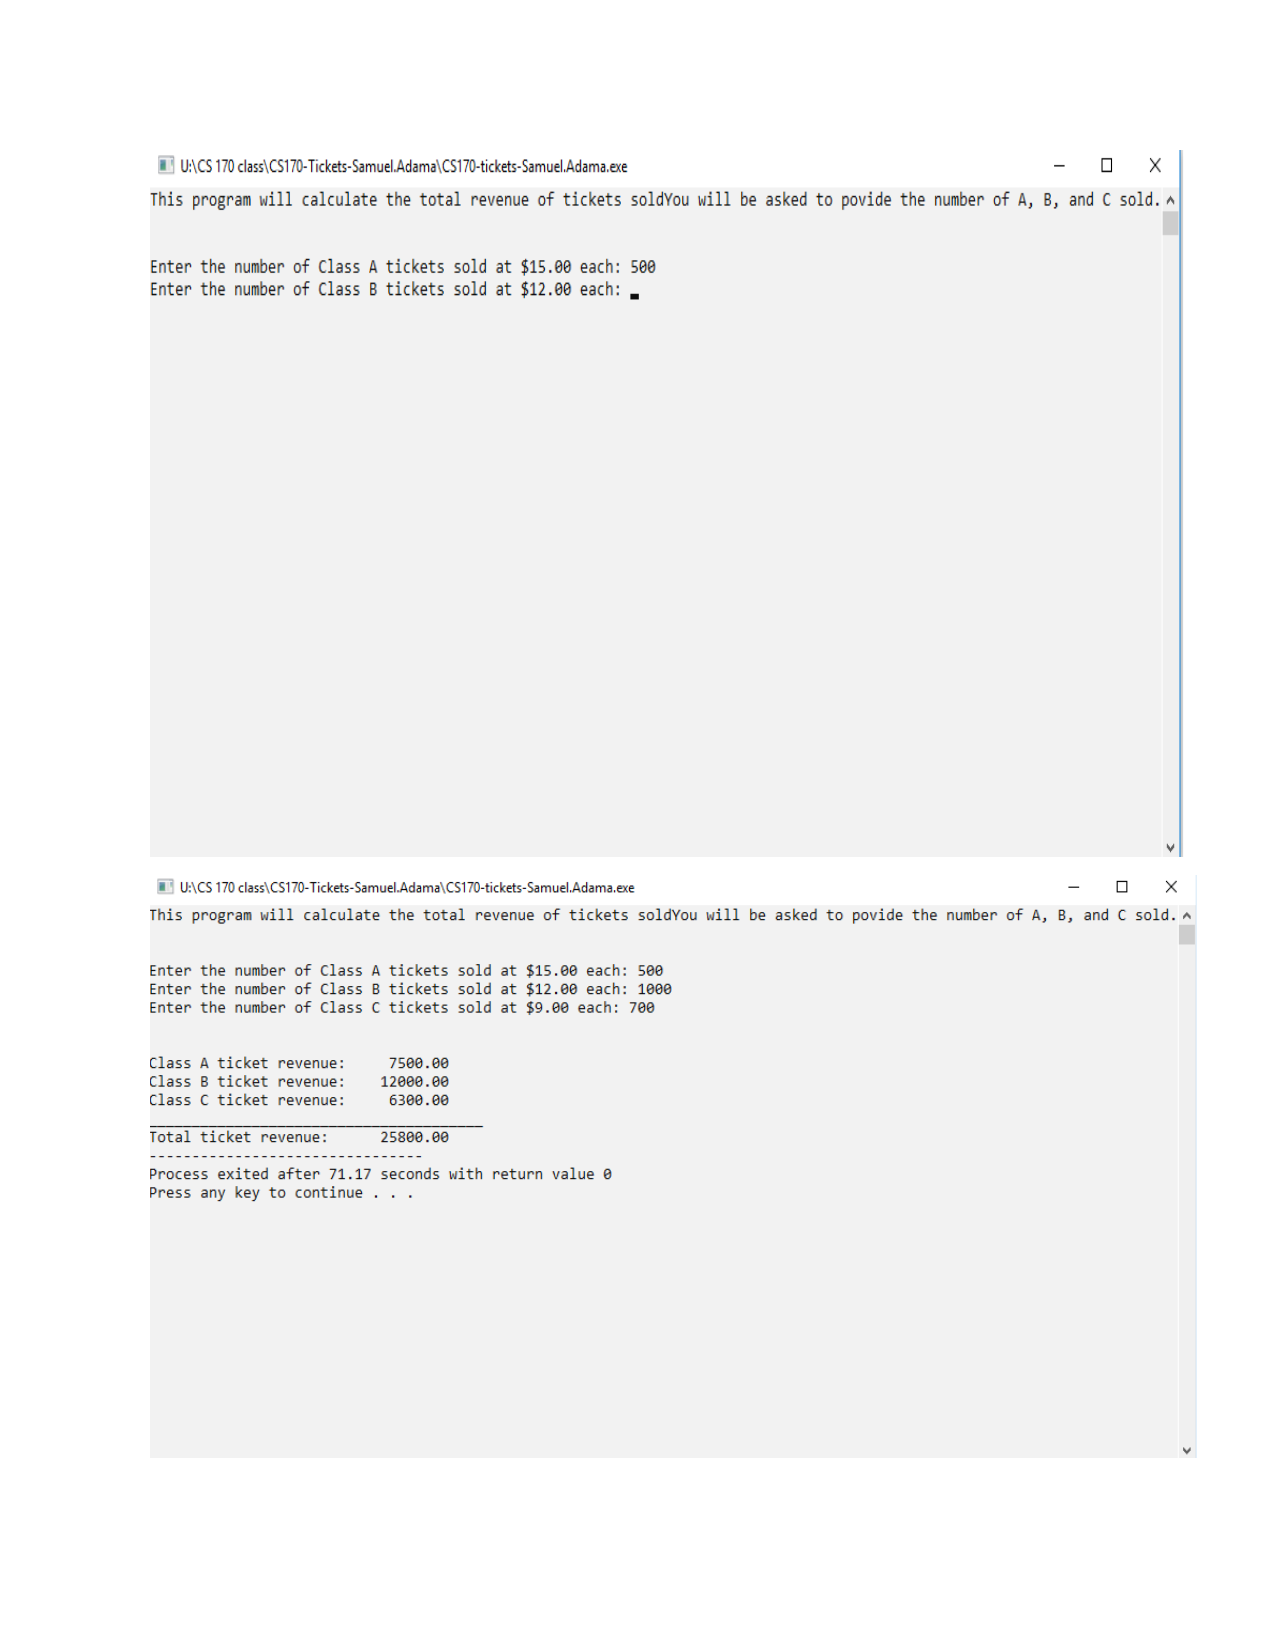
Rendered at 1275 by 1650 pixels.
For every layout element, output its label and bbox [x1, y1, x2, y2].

picture [150, 150, 1184, 857]
picture [150, 875, 1197, 1458]
